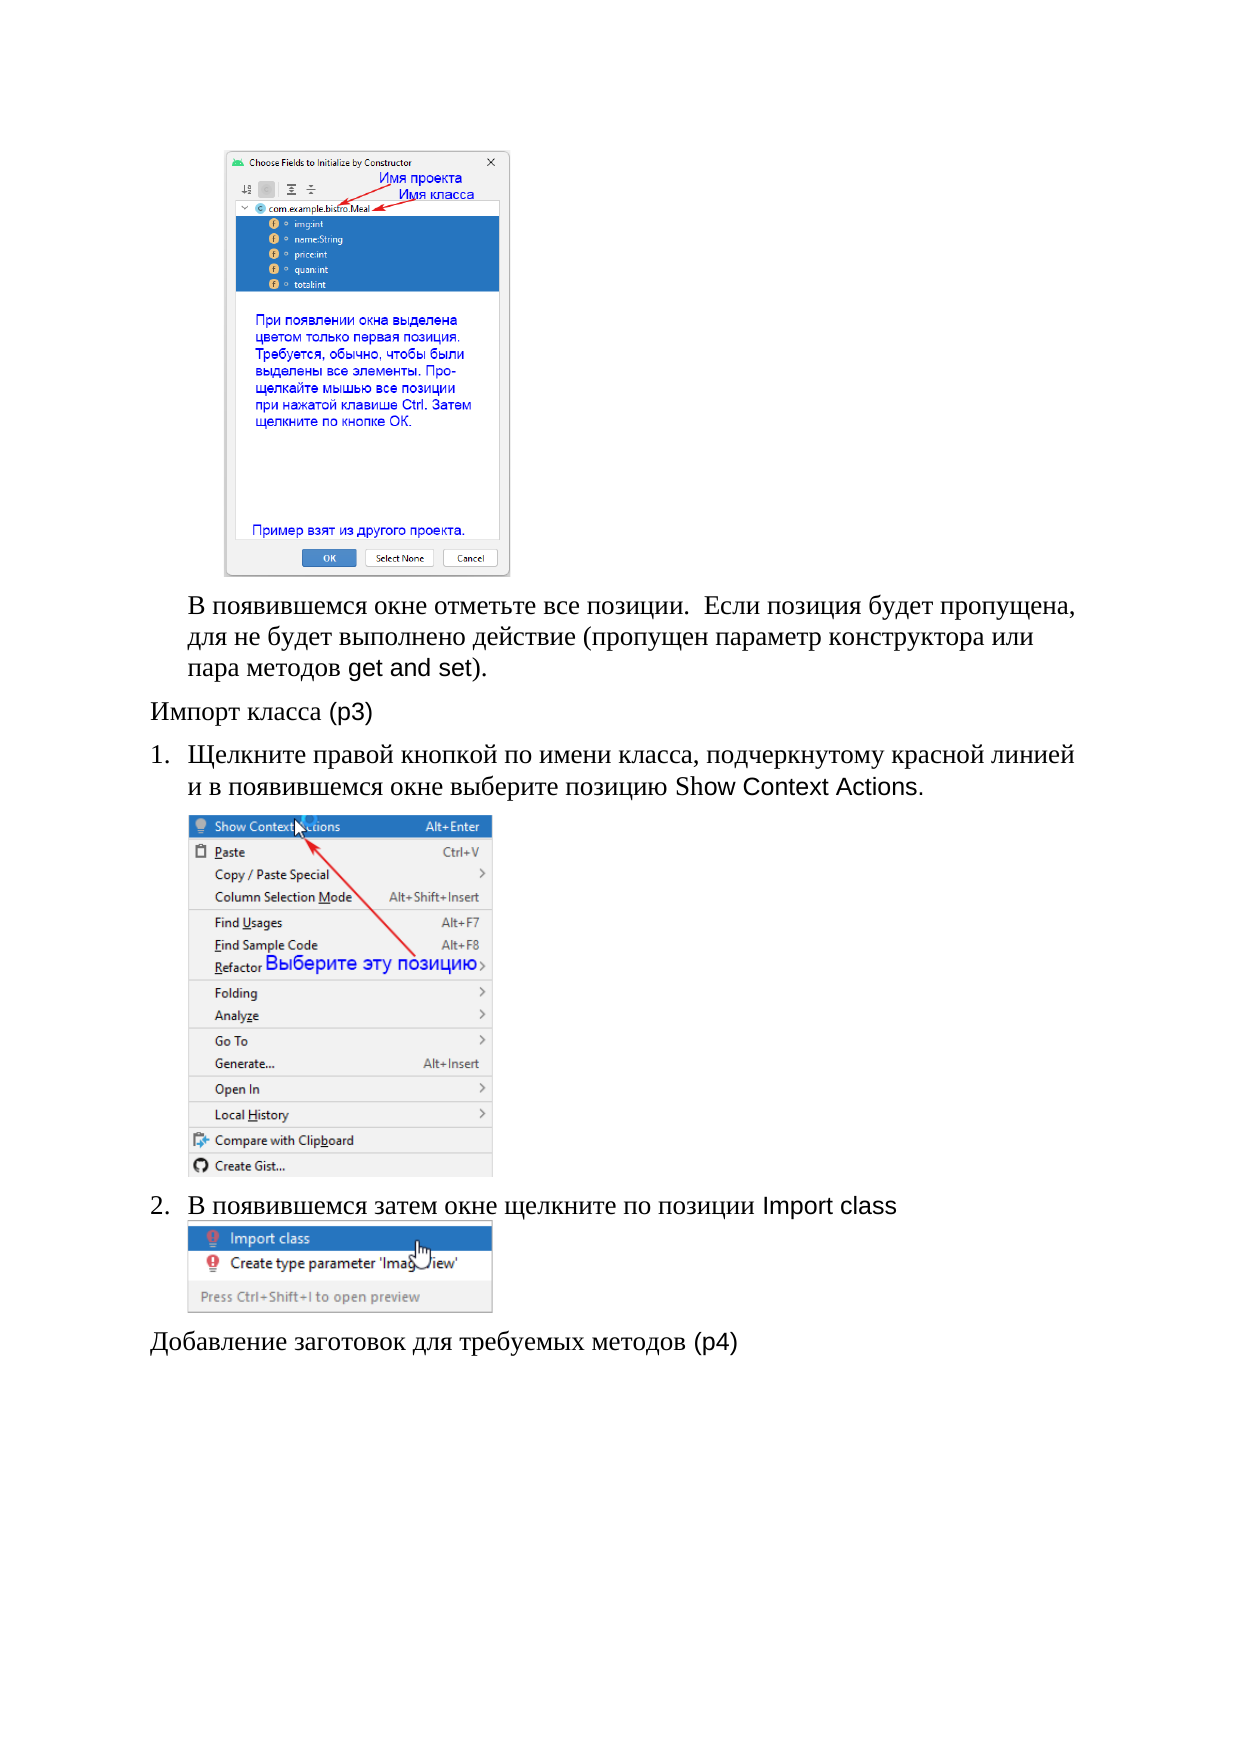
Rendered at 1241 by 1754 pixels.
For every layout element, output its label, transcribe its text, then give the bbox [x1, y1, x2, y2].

text Добавление заготовок для требуемых методов (p4) [150, 1326, 1090, 1357]
picture [187, 1220, 493, 1313]
picture [187, 813, 493, 1177]
picture [223, 150, 511, 577]
text В появившемся окне отметьте все позиции. Если позиция будет пропущена, для не будет выполнено действие (пропущен параметр конструктора или пара методов get and set). [187, 589, 1090, 682]
list В появившемся затем окне щелкните по позиции Import class [150, 1189, 1090, 1220]
text Импорт класса (p3) [150, 695, 1090, 726]
list Щелкните правой кнопкой по имени класса, подчеркнутому красной линией и в появившемся окне выберите позицию Show Context Actions. [150, 738, 1090, 801]
